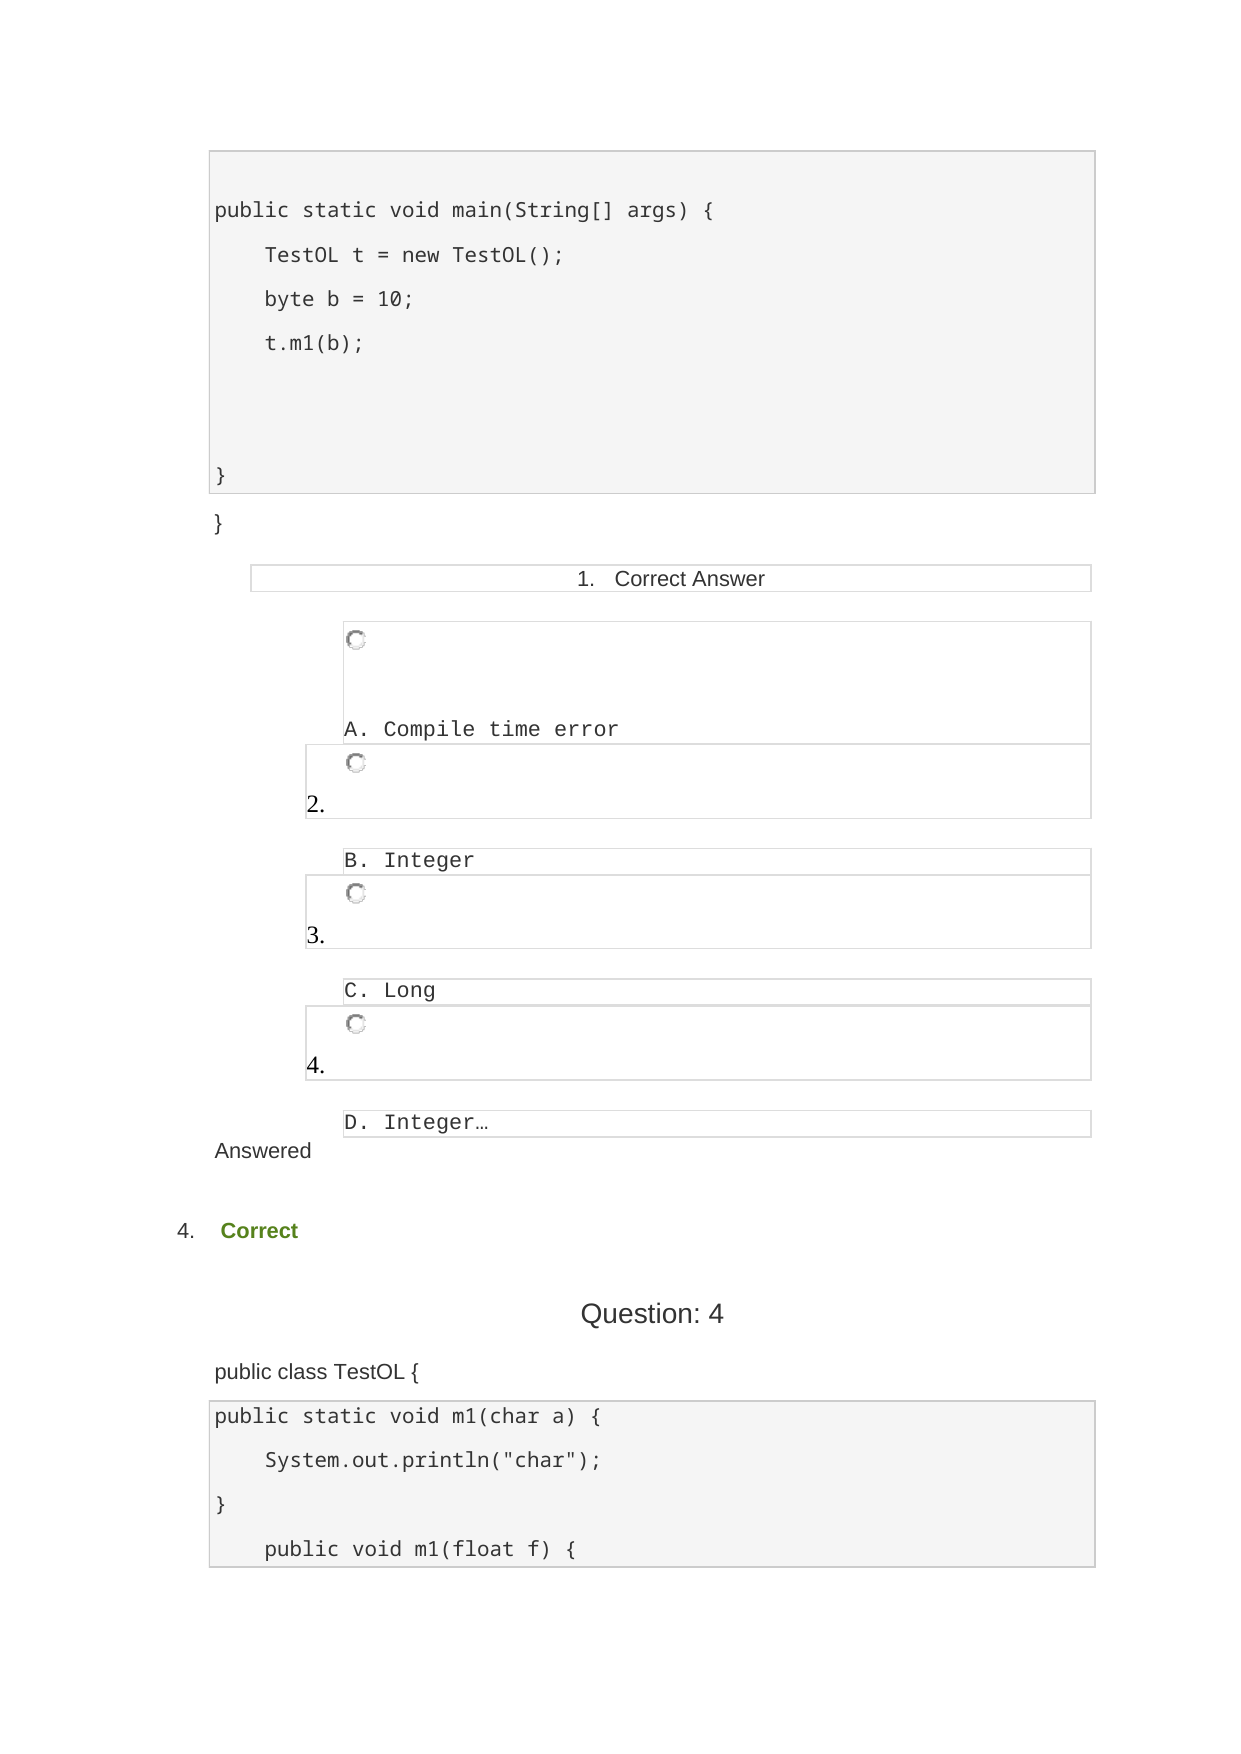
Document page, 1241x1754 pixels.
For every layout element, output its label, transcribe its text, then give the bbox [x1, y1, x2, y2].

text public static void m1(char a) { [210, 1402, 1094, 1430]
text A. Compile time error [344, 717, 1090, 743]
text public void m1(float f) { [210, 1532, 1094, 1566]
text public class TestOL { [214, 1359, 1090, 1384]
text } [210, 458, 1094, 493]
text B. Integer [344, 849, 1090, 874]
text } [210, 1488, 1094, 1518]
list Correct Answer [252, 566, 1090, 591]
text public static void main(String[] args) { [210, 194, 1094, 224]
text D. Integer… [344, 1111, 1090, 1136]
text byte b = 10; [210, 282, 1094, 312]
text } [214, 510, 1090, 535]
text t.m1(b); [210, 326, 1094, 356]
text TestOL t = new TestOL(); [210, 238, 1094, 268]
text Answered [214, 1138, 1090, 1163]
list Correct [177, 1218, 1090, 1243]
text System.out.println("char"); [210, 1444, 1094, 1474]
text C. Long [344, 980, 1090, 1004]
text Question: 4 [214, 1297, 1090, 1330]
